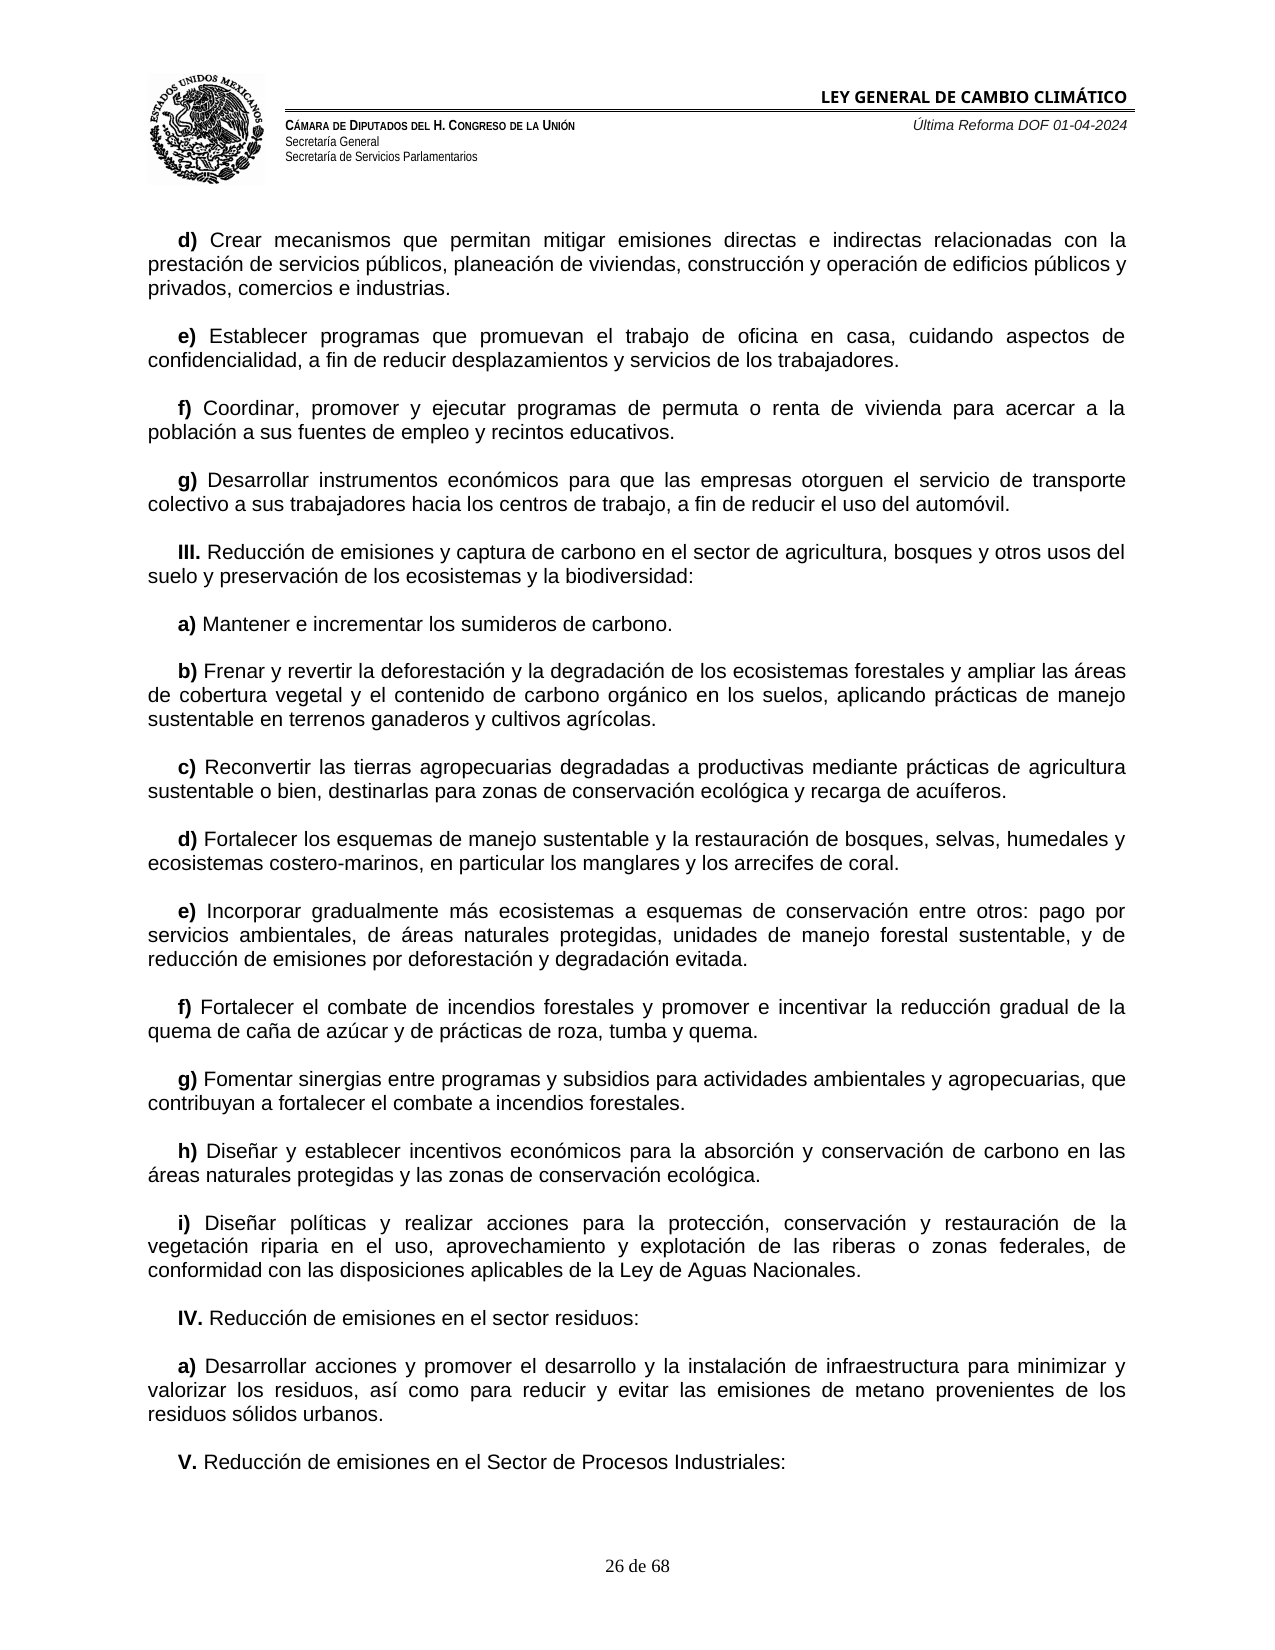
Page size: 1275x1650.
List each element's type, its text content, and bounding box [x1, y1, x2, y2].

text h) Diseñar y establecer incentivos económicos para la absorción y conservación de carbono en las áreas naturales protegidas y las zonas de conservación ecológica. [148, 1138, 1127, 1186]
text f) Coordinar, promover y ejecutar programas de permuta o renta de vivienda para acercar a la población a sus fuentes de empleo y recintos educativos. [148, 396, 1127, 444]
text c) Reconvertir las tierras agropecuarias degradadas a productivas mediante prácticas de agricultura sustentable o bien, destinarlas para zonas de conservación ecológica y recarga de acuíferos. [148, 755, 1127, 803]
text e) Establecer programas que promuevan el trabajo de oficina en casa, cuidando aspectos de confidencialidad, a fin de reducir desplazamientos y servicios de los trabajadores. [148, 324, 1127, 372]
text a) Desarrollar acciones y promover el desarrollo y la instalación de infraestructura para minimizar y valorizar los residuos, así como para reducir y evitar las emisiones de metano provenientes de los residuos sólidos urbanos. [148, 1354, 1127, 1426]
text f) Fortalecer el combate de incendios forestales y promover e incentivar la reducción gradual de la quema de caña de azúcar y de prácticas de roza, tumba y quema. [148, 995, 1127, 1043]
text IV. Reducción de emisiones en el sector residuos: [148, 1306, 1127, 1330]
text III. Reducción de emisiones y captura de carbono en el sector de agricultura, bosques y otros usos del suelo y preservación de los ecosistemas y la biodiversidad: [148, 539, 1127, 587]
text e) Incorporar gradualmente más ecosistemas a esquemas de conservación entre otros: pago por servicios ambientales, de áreas naturales protegidas, unidades de manejo forestal sustentable, y de reducción de emisiones por deforestación y degradación evitada. [148, 899, 1127, 971]
text a) Mantener e incrementar los sumideros de carbono. [148, 611, 1127, 635]
text g) Fomentar sinergias entre programas y subsidios para actividades ambientales y agropecuarias, que contribuyan a fortalecer el combate a incendios forestales. [148, 1067, 1127, 1114]
text b) Frenar y revertir la deforestación y la degradación de los ecosistemas forestales y ampliar las áreas de cobertura vegetal y el contenido de carbono orgánico en los suelos, aplicando prácticas de manejo sustentable en terrenos ganaderos y cultivos agrícolas. [148, 659, 1127, 731]
text i) Diseñar políticas y realizar acciones para la protección, conservación y restauración de la vegetación riparia en el uso, aprovechamiento y explotación de las riberas o zonas federales, de conformidad con las disposiciones aplicables de la Ley de Aguas Nacionales. [148, 1210, 1127, 1282]
text g) Desarrollar instrumentos económicos para que las empresas otorguen el servicio de transporte colectivo a sus trabajadores hacia los centros de trabajo, a fin de reducir el uso del automóvil. [148, 468, 1127, 516]
text d) Crear mecanismos que permitan mitigar emisiones directas e indirectas relacionadas con la prestación de servicios públicos, planeación de viviendas, construcción y operación de edificios públicos y privados, comercios e industrias. [148, 228, 1127, 300]
text V. Reducción de emisiones en el Sector de Procesos Industriales: [148, 1450, 1127, 1474]
text d) Fortalecer los esquemas de manejo sustentable y la restauración de bosques, selvas, humedales y ecosistemas costero-marinos, en particular los manglares y los arrecifes de coral. [148, 827, 1127, 875]
